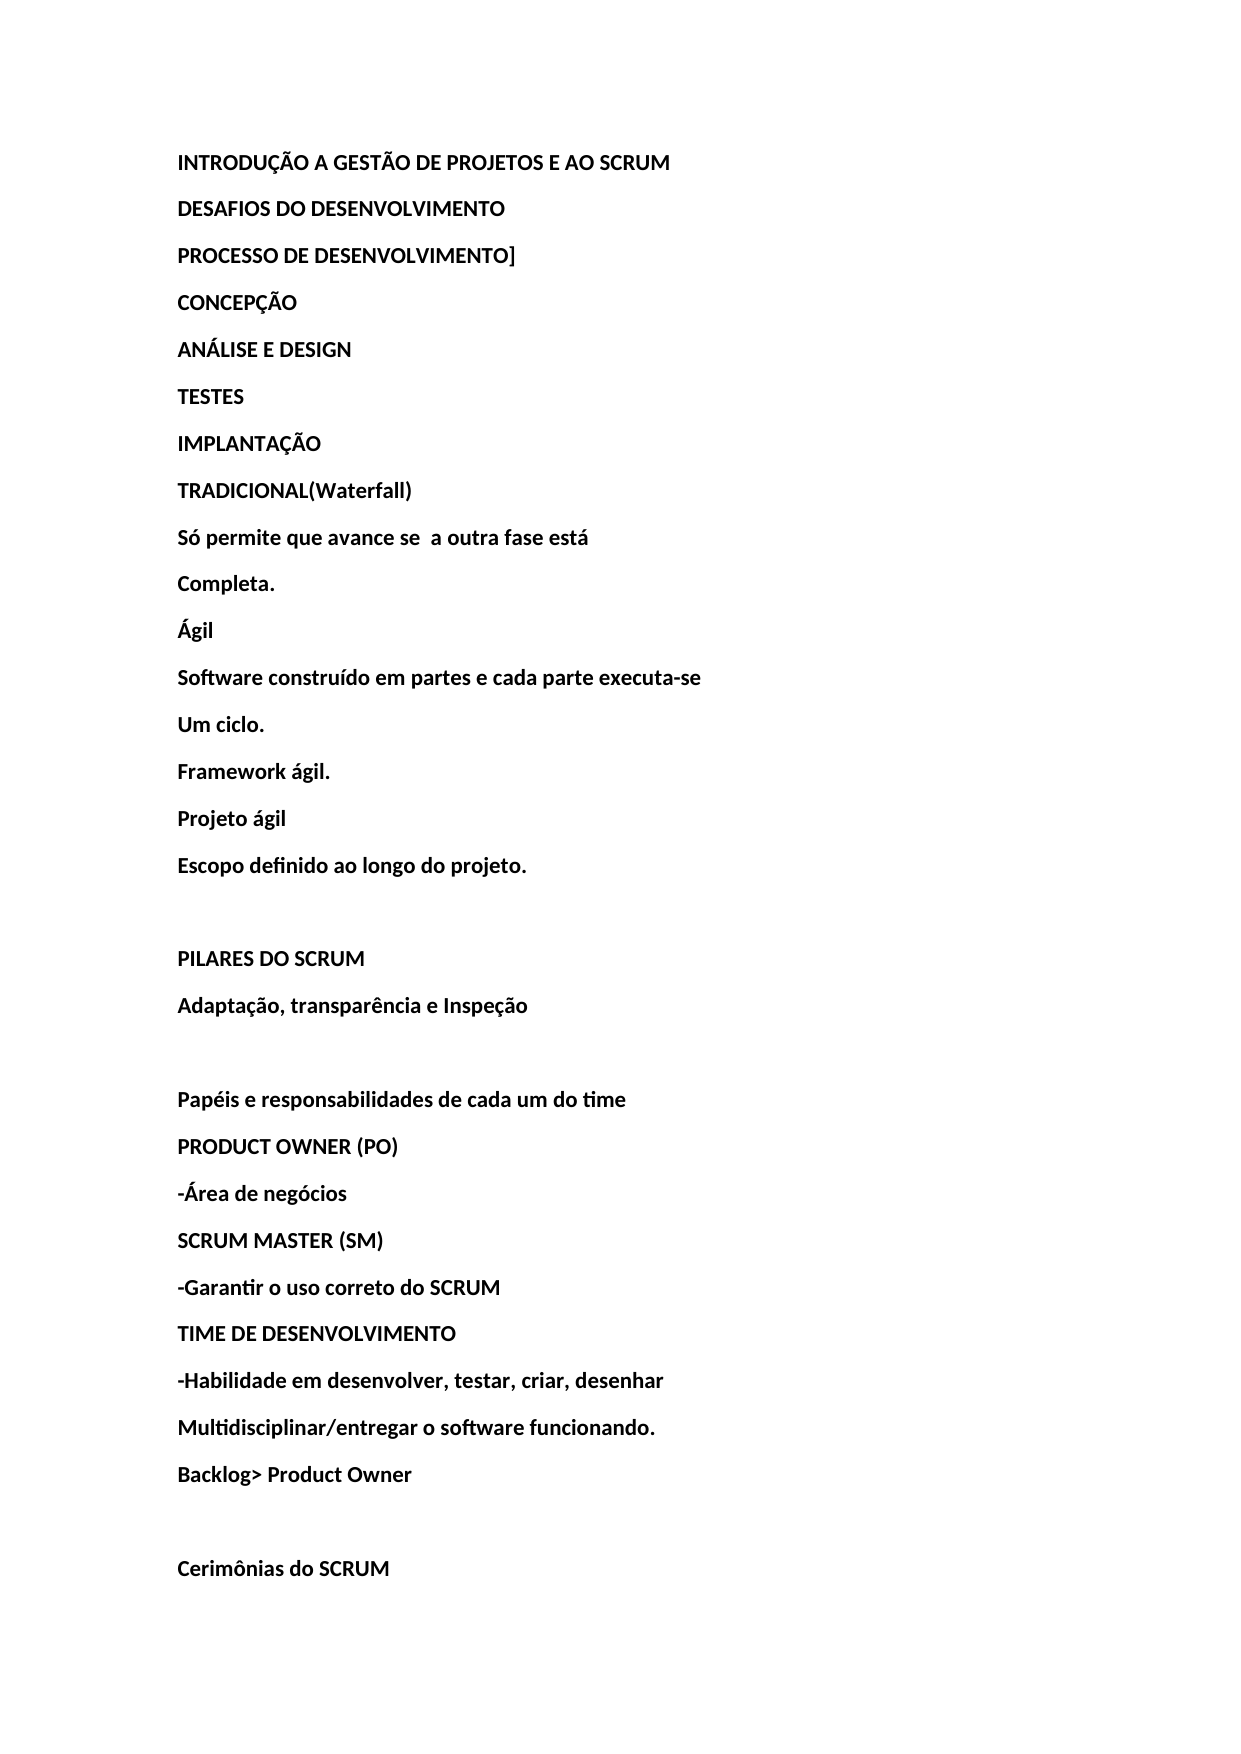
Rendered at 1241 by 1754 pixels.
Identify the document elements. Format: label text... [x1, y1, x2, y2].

text PROCESSO DE DESENVOLVIMENTO] [177, 241, 1063, 269]
text Ágil [177, 616, 1063, 644]
text Um ciclo. [177, 710, 1063, 738]
text ANÁLISE E DESIGN [177, 335, 1063, 363]
text Adaptação, transparência e Inspeção [177, 991, 1063, 1019]
text PILARES DO SCRUM [177, 944, 1063, 972]
text Cerimônias do SCRUM [177, 1554, 1063, 1582]
text Papéis e responsabilidades de cada um do time [177, 1085, 1063, 1113]
text -Habilidade em desenvolver, testar, criar, desenhar [177, 1366, 1063, 1394]
text IMPLANTAÇÃO [177, 429, 1063, 457]
text Software construído em partes e cada parte executa-se [177, 663, 1063, 691]
text Backlog> Product Owner [177, 1460, 1063, 1488]
text Escopo definido ao longo do projeto. [177, 851, 1063, 879]
text Projeto ágil [177, 804, 1063, 832]
text INTRODUÇÃO A GESTÃO DE PROJETOS E AO SCRUM [177, 148, 1063, 176]
text CONCEPÇÃO [177, 288, 1063, 316]
text Completa. [177, 569, 1063, 597]
text Multidisciplinar/entregar o software funcionando. [177, 1413, 1063, 1441]
text SCRUM MASTER (SM) [177, 1226, 1063, 1254]
text PRODUCT OWNER (PO) [177, 1132, 1063, 1160]
text TIME DE DESENVOLVIMENTO [177, 1319, 1063, 1347]
text Framework ágil. [177, 757, 1063, 785]
text DESAFIOS DO DESENVOLVIMENTO [177, 194, 1063, 222]
text -Área de negócios [177, 1179, 1063, 1207]
text TESTES [177, 382, 1063, 410]
text Só permite que avance se a outra fase está [177, 523, 1063, 551]
text -Garantir o uso correto do SCRUM [177, 1273, 1063, 1301]
text TRADICIONAL(Waterfall) [177, 476, 1063, 504]
